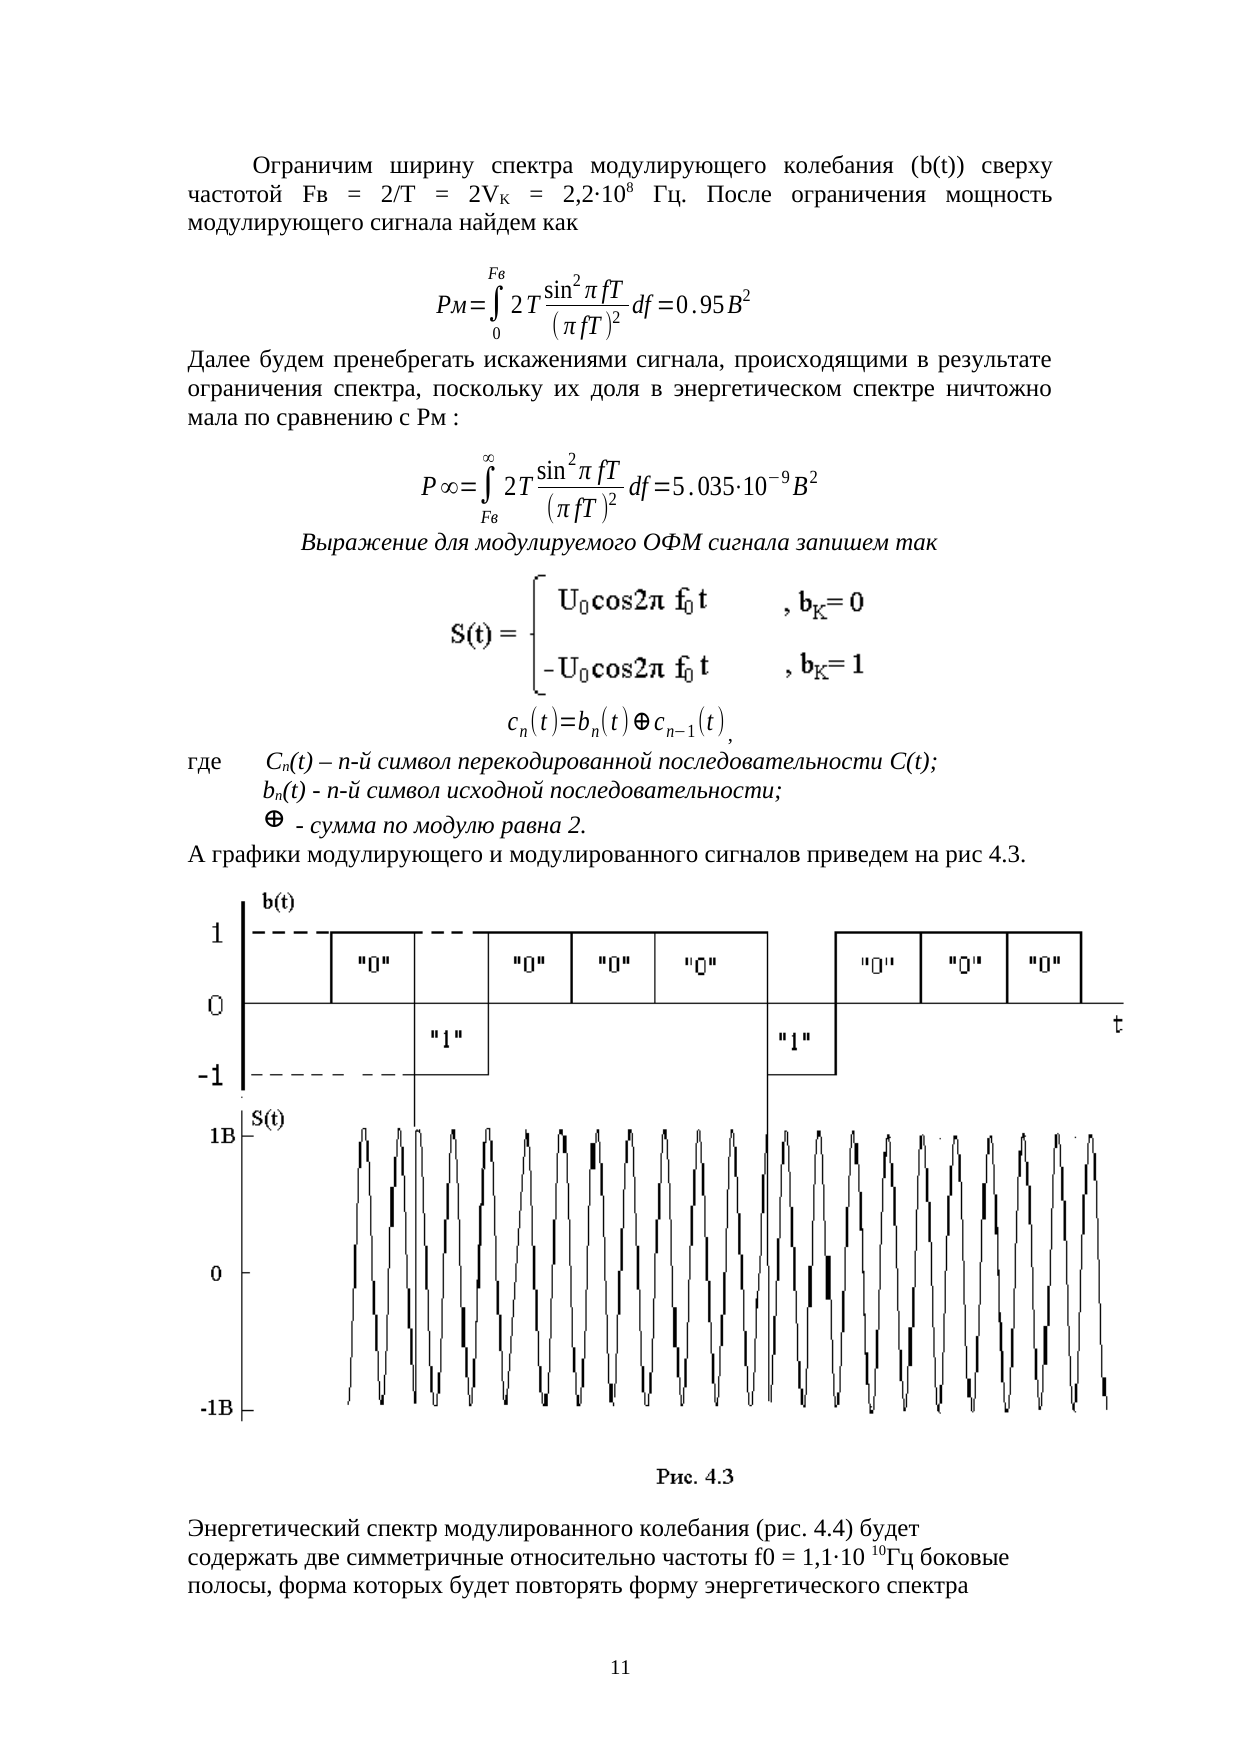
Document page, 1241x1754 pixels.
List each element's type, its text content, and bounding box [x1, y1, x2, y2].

text Далее будем пренебрегать искажениями сигнала, происходящими в результате ограничения спектра, поскольку их доля в энергетическом спектре ничтожно мала по сравнению с Pм : [187, 236, 1053, 430]
text - сумма по модулю равна 2. [187, 804, 1053, 839]
text Ограничим ширину спектра модулирующего колебания (b(t)) сверху частотой Fв = 2/Т = 2VK = 2,2·108 Гц. После ограничения мощность модулирующего сигнала найдем как [187, 150, 1053, 236]
text bn(t) - n-й символ исходной последовательности; [187, 775, 1053, 804]
text где Сn(t) – n-й символ перекодированной последовательности C(t); [187, 746, 1053, 775]
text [187, 1542, 1053, 1599]
text А графики модулирующего и модулированного сигналов приведем на рис 4.3. [187, 839, 1053, 867]
text Энергетический спектр модулированного колебания (рис. 4.4) будет [187, 1513, 1053, 1542]
picture [435, 565, 879, 704]
picture [195, 875, 1140, 1489]
subtitle Выражение для модулируемого ОФМ сигнала запишем так [187, 430, 1053, 556]
